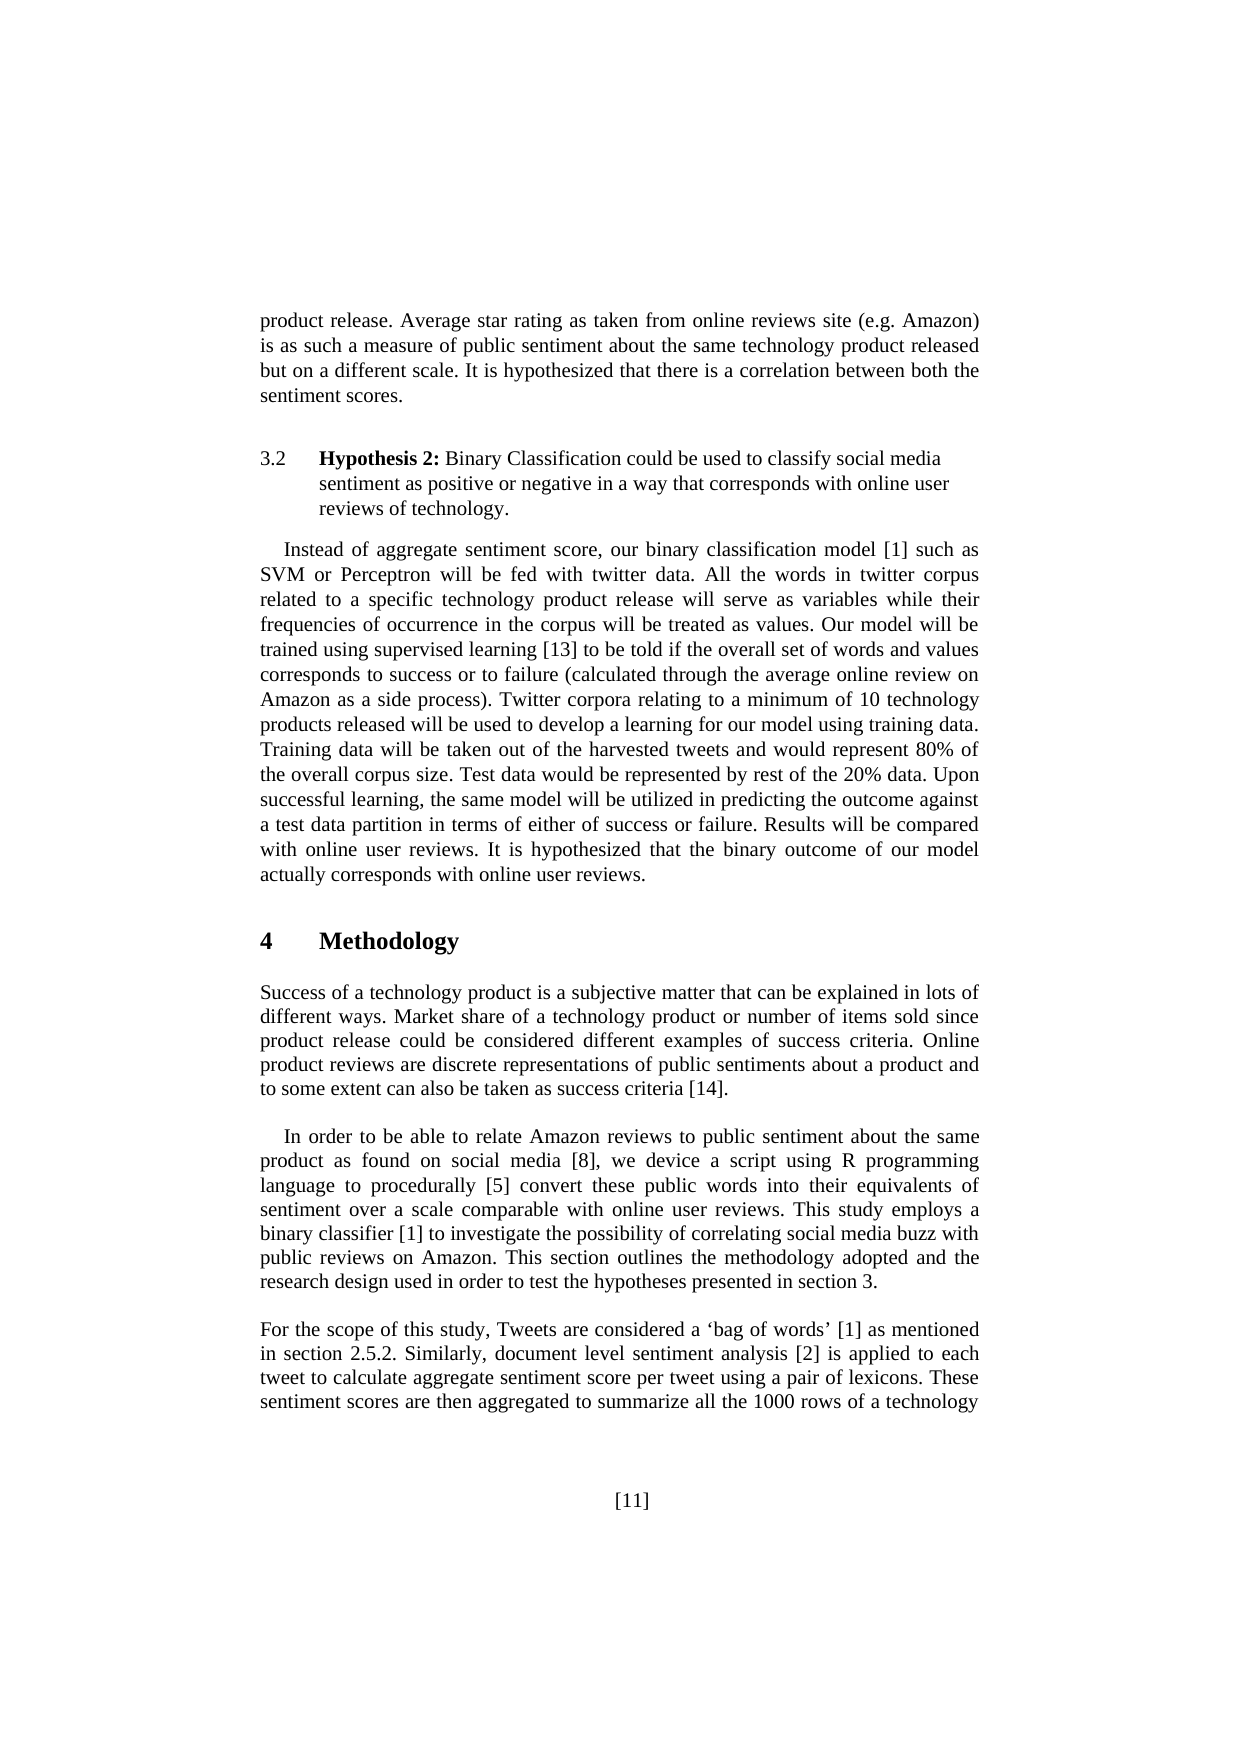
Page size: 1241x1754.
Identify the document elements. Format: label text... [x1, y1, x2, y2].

text In order to be able to relate Amazon reviews to public sentiment about the same product as found on social media [8], we device a script using R programming language to procedurally [5] convert these public words into their equivalents of sentiment over a scale comparable with online user reviews. This study employs a binary classifier [1] to investigate the possibility of correlating social media buzz with public reviews on Amazon. This section outlines the methodology adopted and the research design used in order to test the hypotheses presented in section 3. [260, 1124, 980, 1293]
subtitle Hypothesis 2: Binary Classification could be used to classify social media sentiment as positive or negative in a way that corresponds with online user reviews of technology. [260, 444, 980, 519]
text Instead of aggregate sentiment score, our binary classification model [1] such as SVM or Perceptron will be fed with twitter data. All the words in twitter corpus related to a specific technology product release will serve as variables while their frequencies of occurrence in the corpus will be treated as values. Our model will be trained using supervised learning [13] to be told if the overall set of words and values corresponds to success or to failure (calculated through the average online review on Amazon as a side process). Twitter corpora relating to a minimum of 10 technology products released will be used to develop a learning for our model using training data. Training data will be taken out of the harvested tweets and would represent 80% of the overall corpus size. Test data would be represented by rest of the 20% data. Upon successful learning, the same model will be utilized in predicting the outcome against a test data partition in terms of either of success or failure. Results will be compared with online user reviews. It is hypothesized that the binary outcome of our model actually corresponds with online user reviews. [260, 536, 980, 886]
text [260, 307, 980, 407]
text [260, 1317, 980, 1413]
subtitle Methodology [260, 924, 980, 955]
text Success of a technology product is a subjective matter that can be explained in lots of different ways. Market share of a technology product or number of items sold since product release could be considered different examples of success criteria. Online product reviews are discrete representations of public sentiments about a product and to some extent can also be taken as success criteria [14]. [260, 980, 980, 1100]
